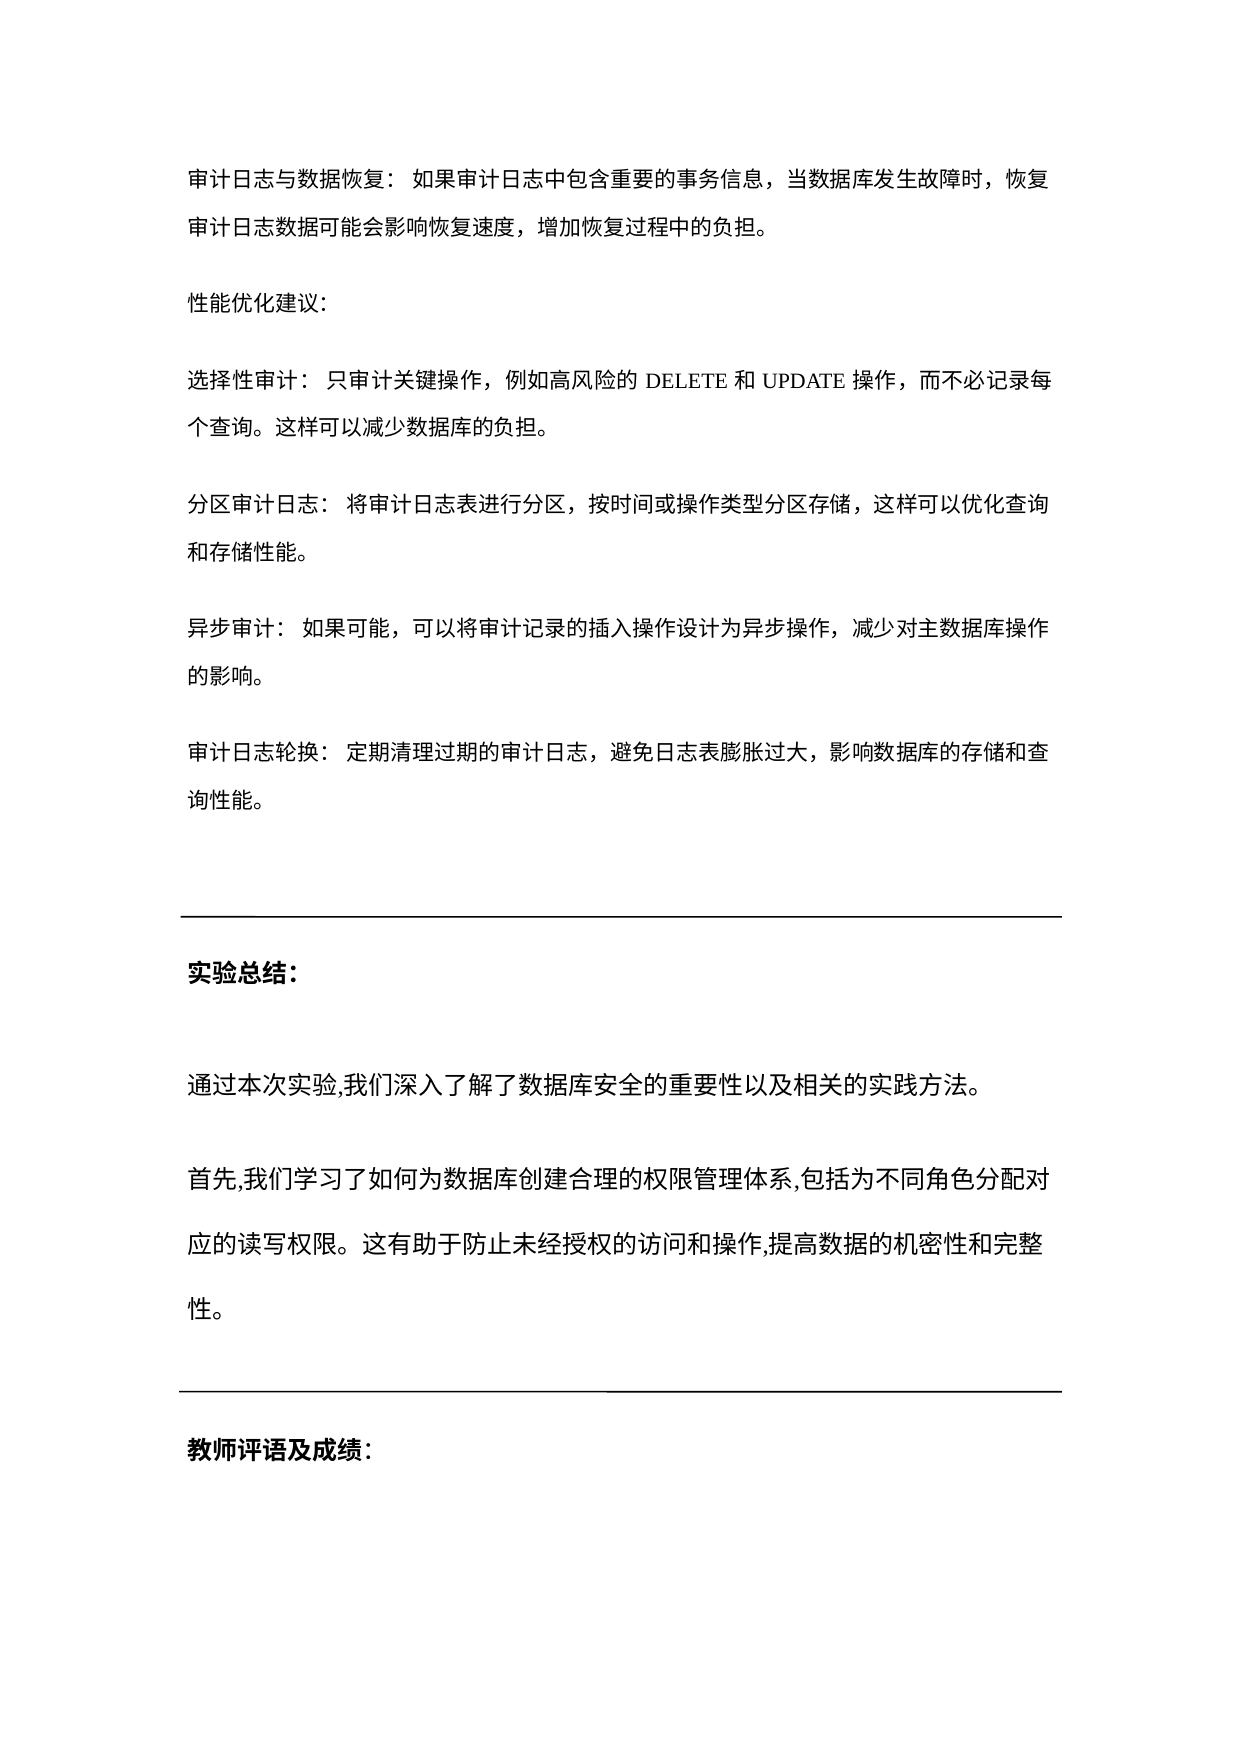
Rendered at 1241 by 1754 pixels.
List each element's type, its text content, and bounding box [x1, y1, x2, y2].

text 通过本次实验,我们深入了解了数据库安全的重要性以及相关的实践方法。 [187, 1051, 1053, 1116]
list 异步审计： 如果可能，可以将审计记录的插入操作设计为异步操作，减少对主数据库操作的影响。 [187, 611, 1053, 690]
list 分区审计日志： 将审计日志表进行分区，按时间或操作类型分区存储，这样可以优化查询和存储性能。 [187, 487, 1053, 566]
text 首先,我们学习了如何为数据库创建合理的权限管理体系,包括为不同角色分配对应的读写权限。这有助于防止未经授权的访问和操作,提高数据的机密性和完整性。 [187, 1145, 1053, 1340]
list 性能优化建议： [187, 286, 1053, 318]
list 选择性审计： 只审计关键操作，例如高风险的 DELETE 和 UPDATE 操作，而不必记录每个查询。这样可以减少数据库的负担。 [187, 363, 1053, 442]
list 审计日志与数据恢复： 如果审计日志中包含重要的事务信息，当数据库发生故障时，恢复审计日志数据可能会影响恢复速度，增加恢复过程中的负担。 [187, 162, 1053, 241]
text 实验总结： [187, 939, 1053, 1004]
list 审计日志轮换： 定期清理过期的审计日志，避免日志表膨胀过大，影响数据库的存储和查询性能。 [187, 735, 1053, 814]
text 教师评语及成绩： [187, 1416, 1053, 1481]
